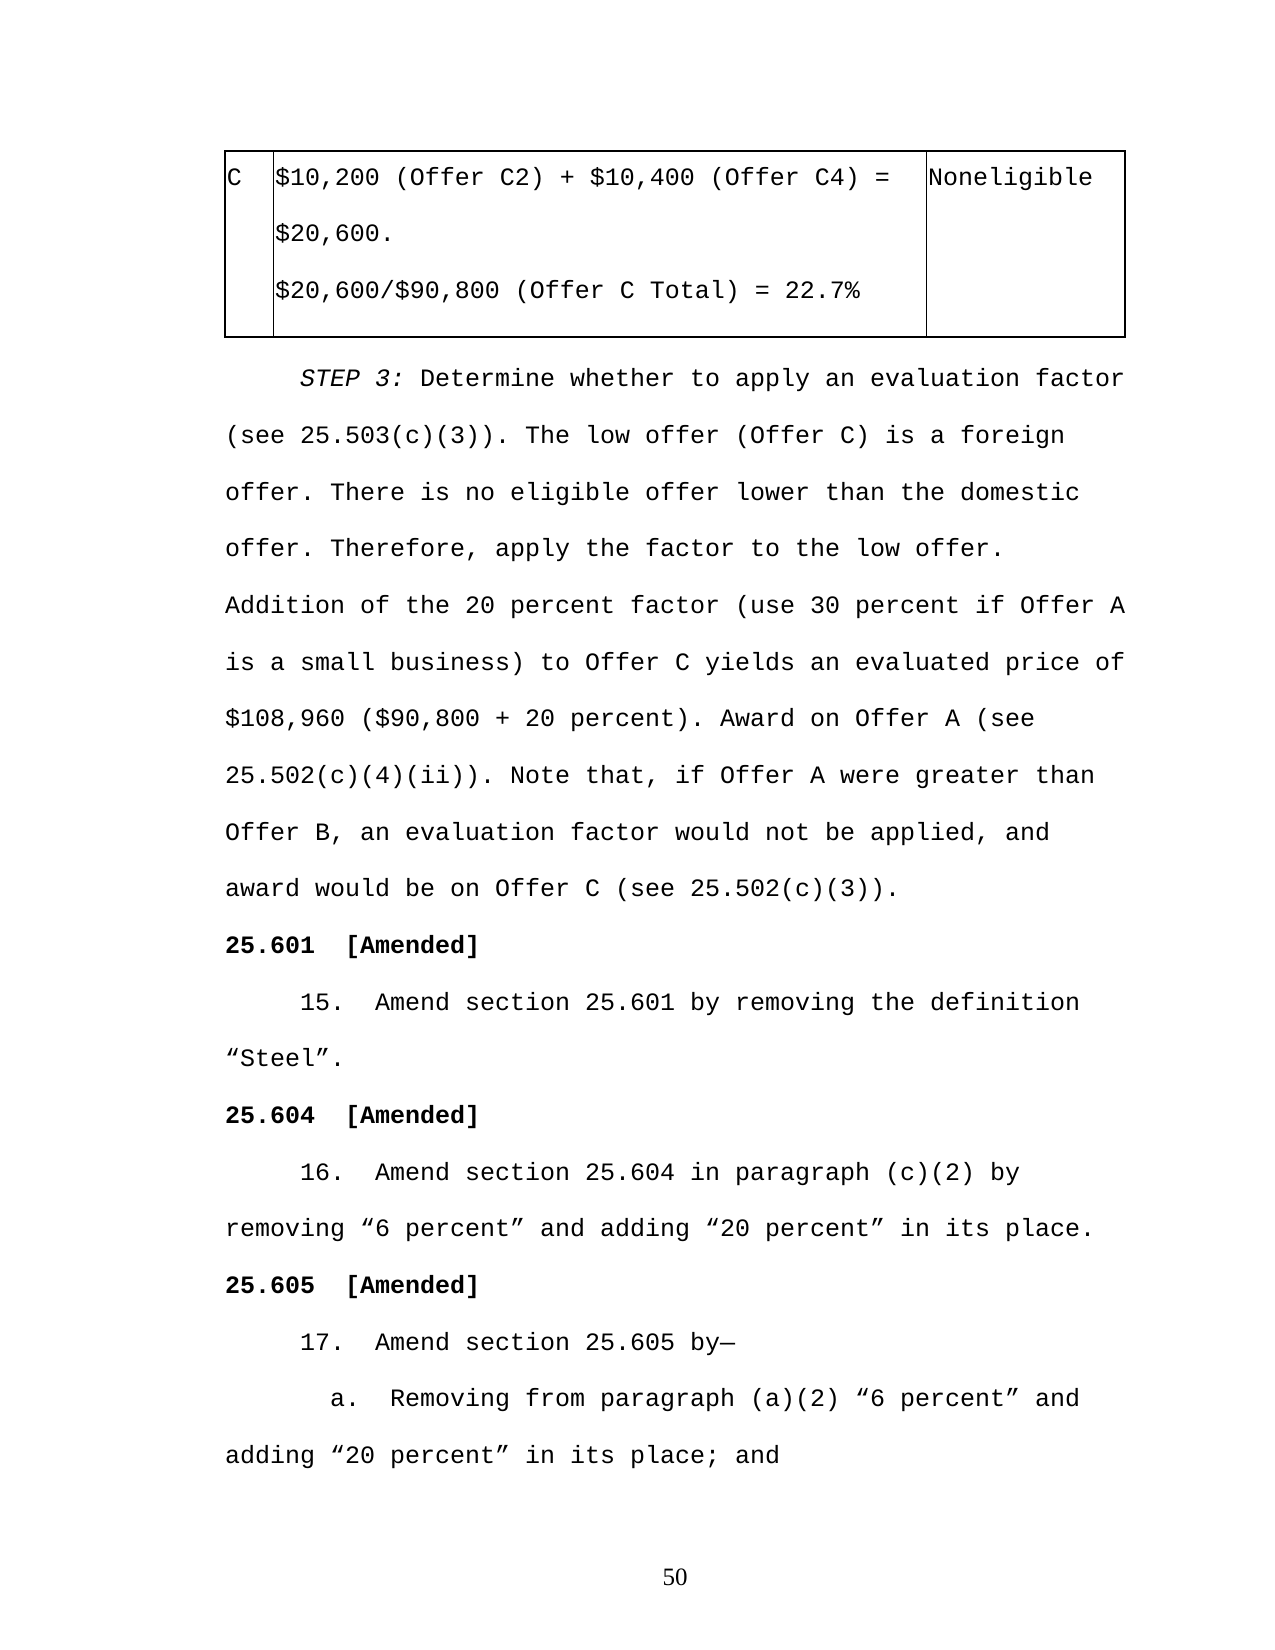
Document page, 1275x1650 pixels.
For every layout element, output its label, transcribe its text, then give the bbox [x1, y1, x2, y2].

table_cell $10,200 (Offer C2) + $10,400 (Offer C4) = $20,600. $20,600/$90,800 (Offer C Total) = 22.7% [274, 152, 926, 336]
text STEP 3: Determine whether to apply an evaluation factor (see 25.503(c)(3)). The low offer (Offer C) is a foreign offer. There is no eligible offer lower than the domestic offer. Therefore, apply the factor to the low offer. Addition of the 20 percent factor (use 30 percent if Offer A is a small business) to Offer C yields an evaluated price of $108,960 ($90,800 + 20 percent). Award on Offer A (see 25.502(c)(4)(ii)). Note that, if Offer A were greater than Offer B, an evaluation factor would not be applied, and award would be on Offer C (see 25.502(c)(3)). [225, 366, 1125, 904]
text 17. Amend section 25.605 by— [225, 1329, 1125, 1357]
text 15. Amend section 25.601 by removing the definition “Steel”. [225, 989, 1125, 1074]
table_cell C [226, 152, 273, 336]
text 25.605 [Amended] [225, 1272, 1125, 1301]
text a. Removing from paragraph (a)(2) “6 percent” and adding “20 percent” in its place; and [225, 1386, 1125, 1471]
table_cell Noneligible [927, 152, 1124, 336]
text 16. Amend section 25.604 in paragraph (c)(2) by removing “6 percent” and adding “20 percent” in its place. [225, 1159, 1125, 1244]
text 25.604 [Amended] [225, 1102, 1125, 1131]
text 25.601 [Amended] [225, 932, 1125, 961]
